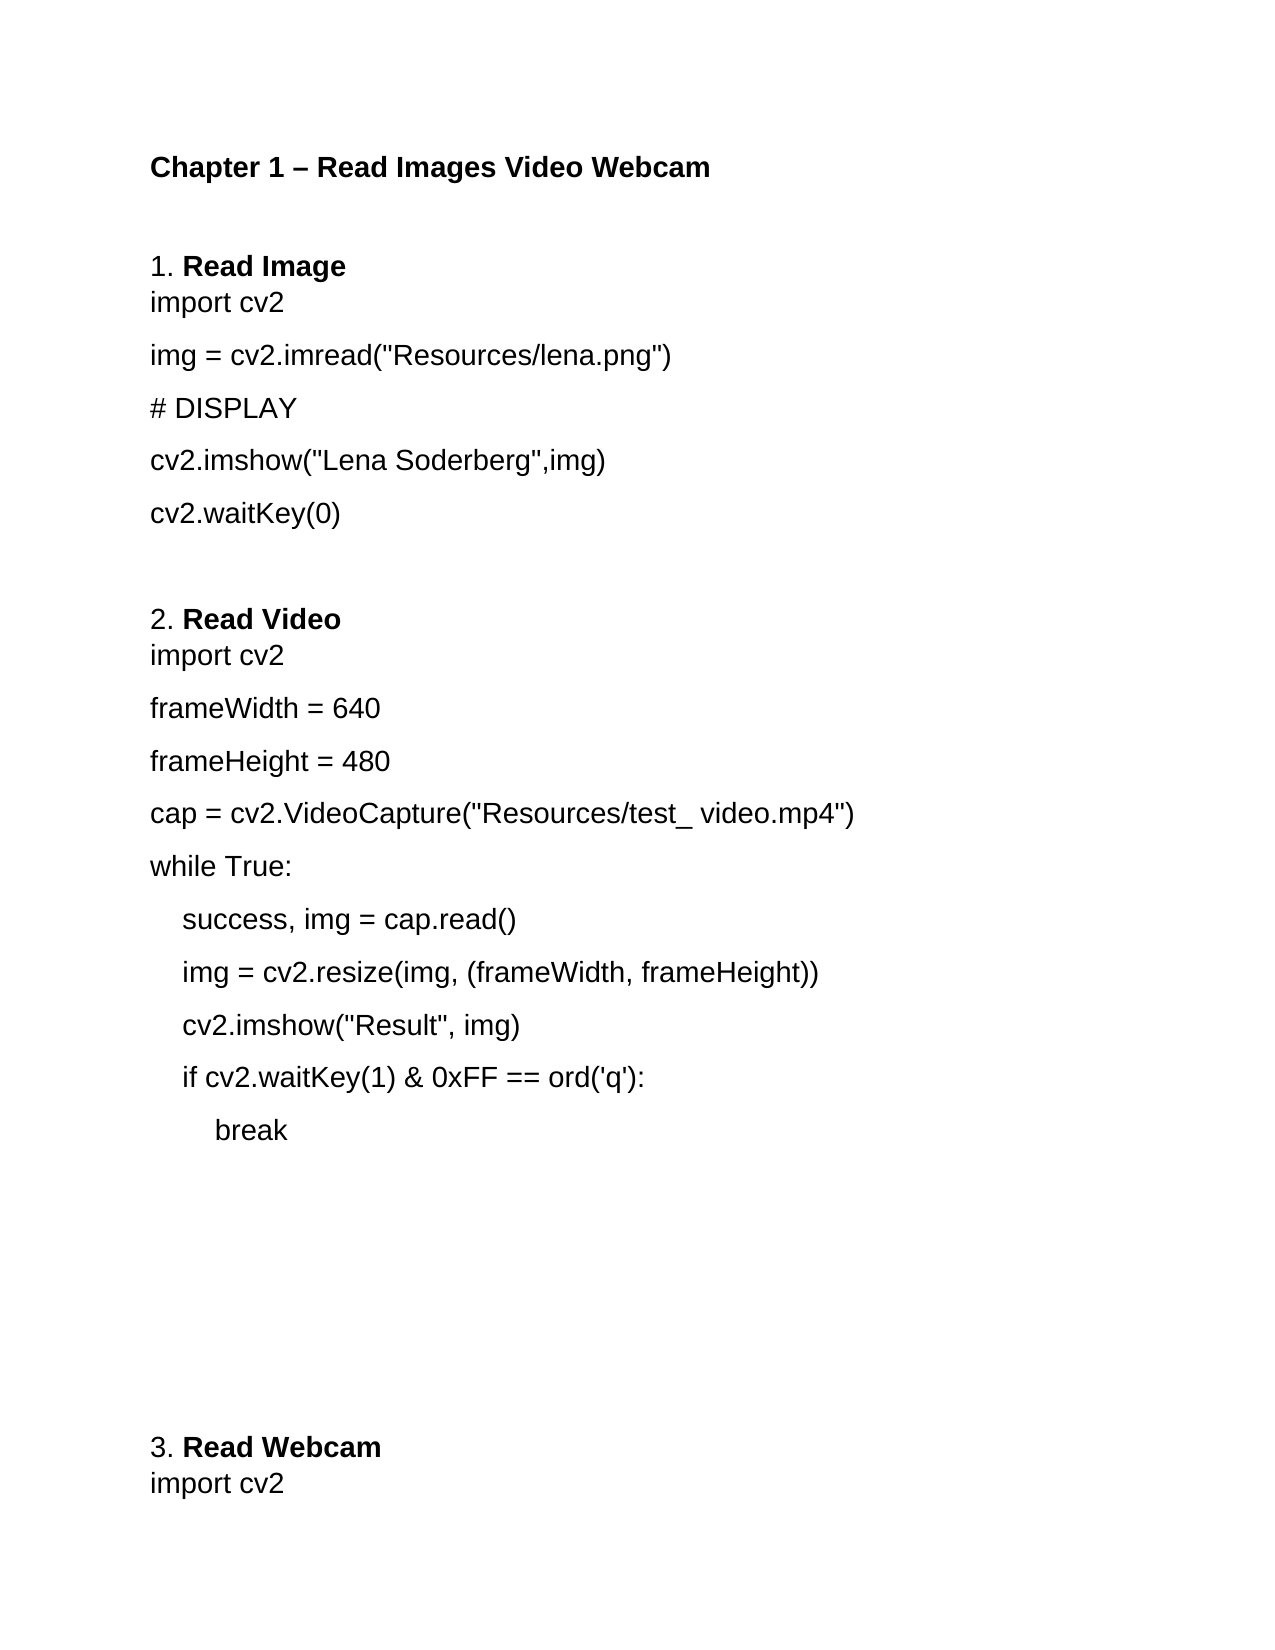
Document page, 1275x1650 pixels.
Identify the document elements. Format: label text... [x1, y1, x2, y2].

text cap = cv2.VideoCapture("Resources/test_ video.mp4") [150, 796, 1125, 830]
text if cv2.waitKey(1) & 0xFF == ord('q'): [150, 1061, 1125, 1094]
text Chapter 1 – Read Images Video Webcam [150, 150, 1125, 183]
subtitle 2. Read Video [150, 602, 1125, 635]
text # DISPLAY [150, 391, 1125, 424]
text import cv2 [150, 1466, 1125, 1500]
text frameWidth = 640 [150, 691, 1125, 724]
text import cv2 [150, 285, 1125, 318]
text img = cv2.resize(img, (frameWidth, frameHeight)) [150, 955, 1125, 988]
text img = cv2.imread("Resources/lena.png") [150, 338, 1125, 371]
text cv2.waitKey(0) [150, 496, 1125, 530]
text frameHeight = 480 [150, 744, 1125, 777]
text while True: [150, 849, 1125, 883]
subtitle 1. Read Image [150, 249, 1125, 282]
subtitle 3. Read Webcam [150, 1430, 1125, 1464]
text success, img = cap.read() [150, 902, 1125, 936]
text import cv2 [150, 638, 1125, 672]
text cv2.imshow("Result", img) [150, 1008, 1125, 1041]
text cv2.imshow("Lena Soderberg",img) [150, 443, 1125, 477]
text break [150, 1113, 1125, 1147]
